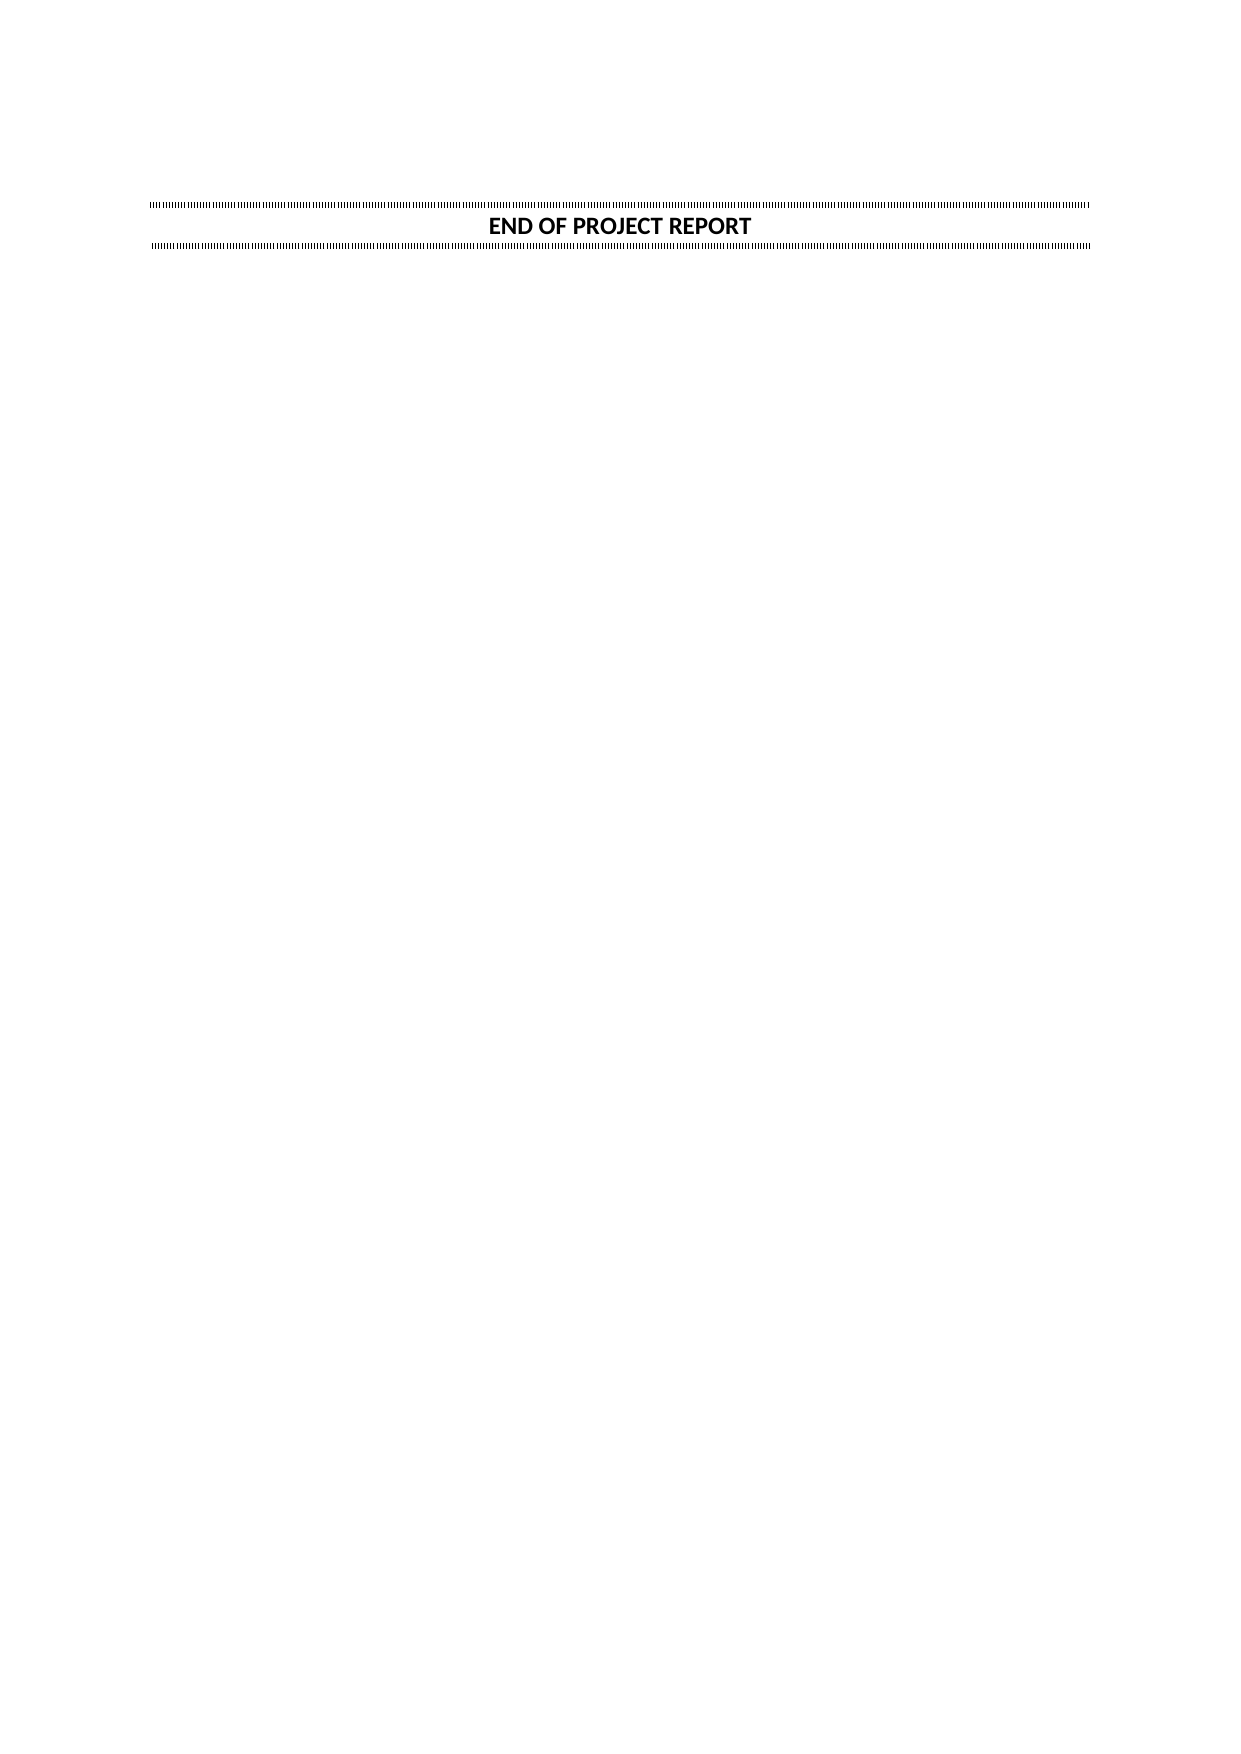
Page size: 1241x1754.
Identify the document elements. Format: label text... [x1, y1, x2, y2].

text END OF PROJECT REPORT [150, 202, 1090, 249]
